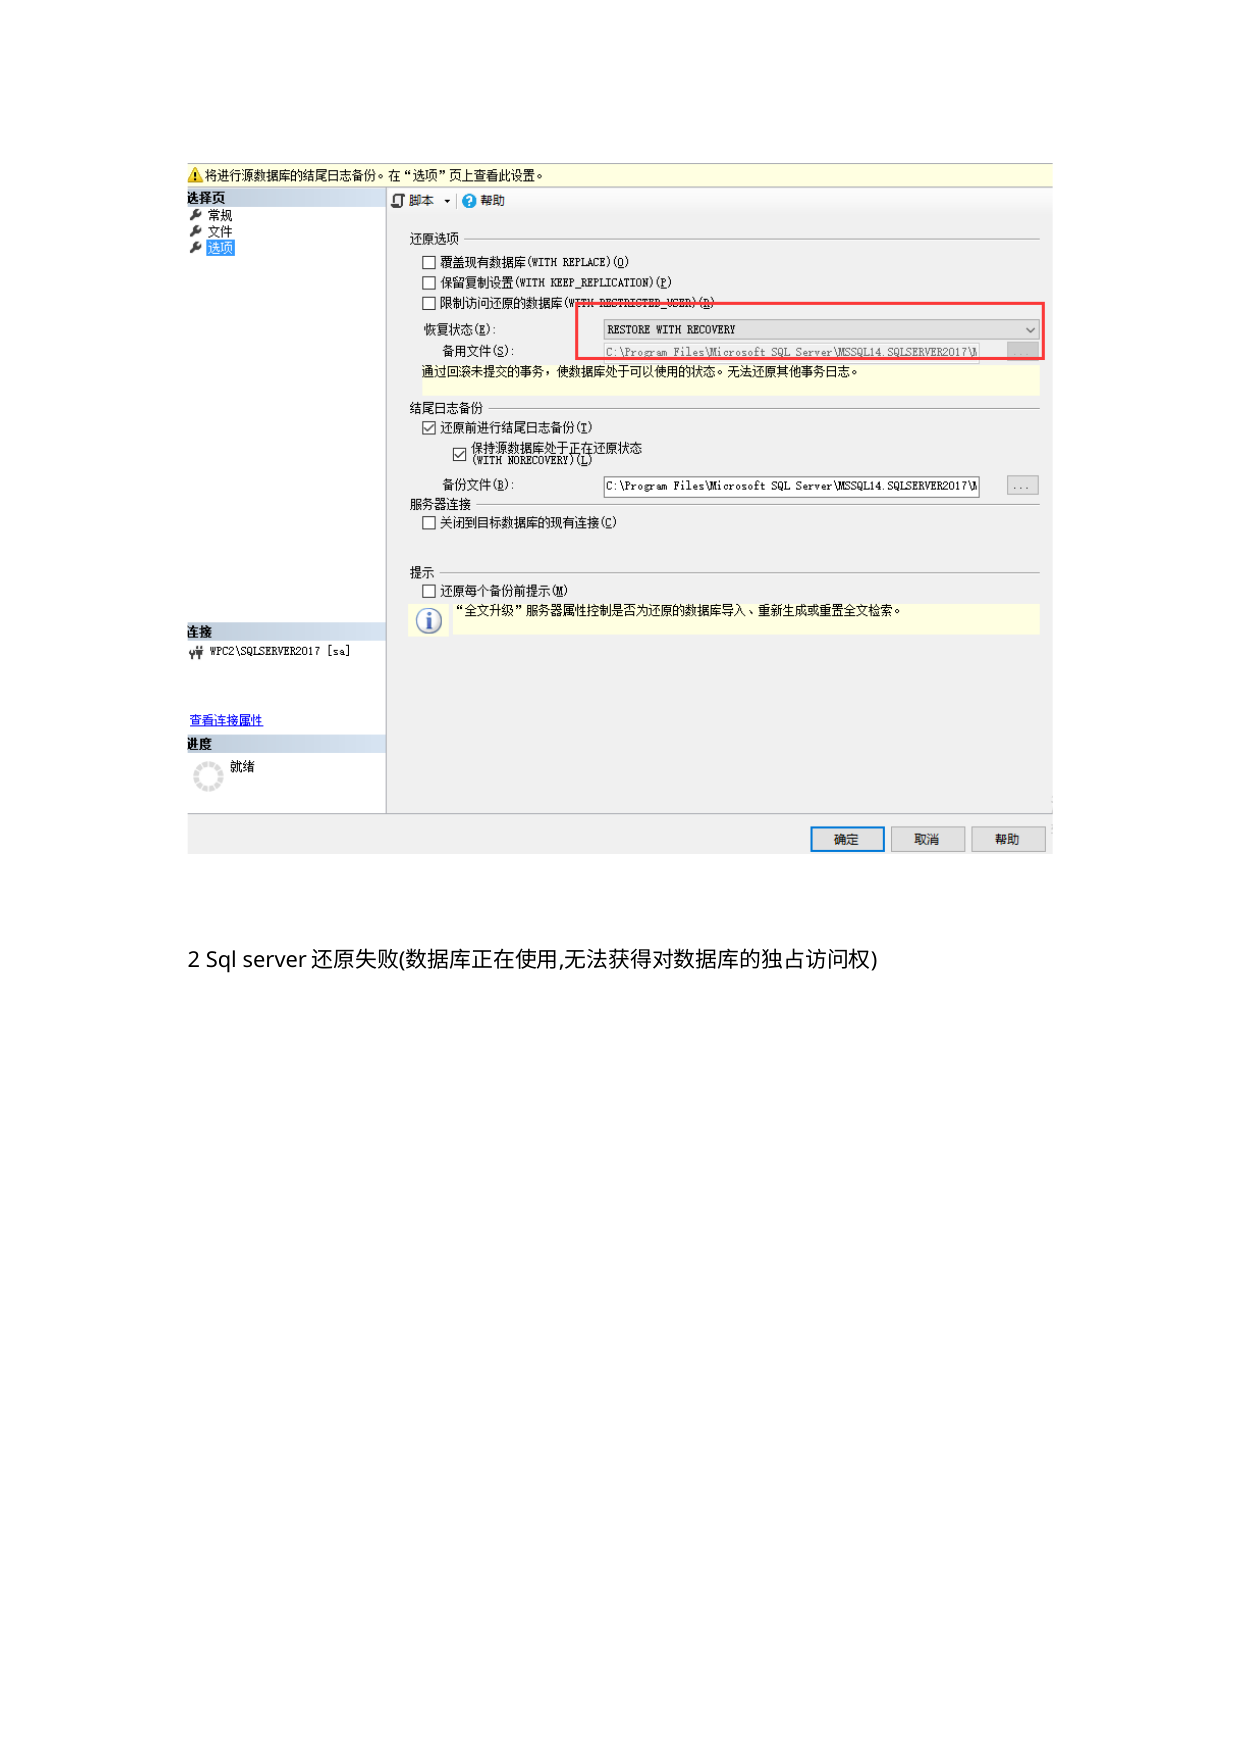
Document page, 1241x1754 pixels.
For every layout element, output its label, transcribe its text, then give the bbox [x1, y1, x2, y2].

text 2 Sql server还原失败(数据库正在使用,无法获得对数据库的独占访问权) [187, 942, 1053, 974]
picture [187, 162, 1053, 854]
